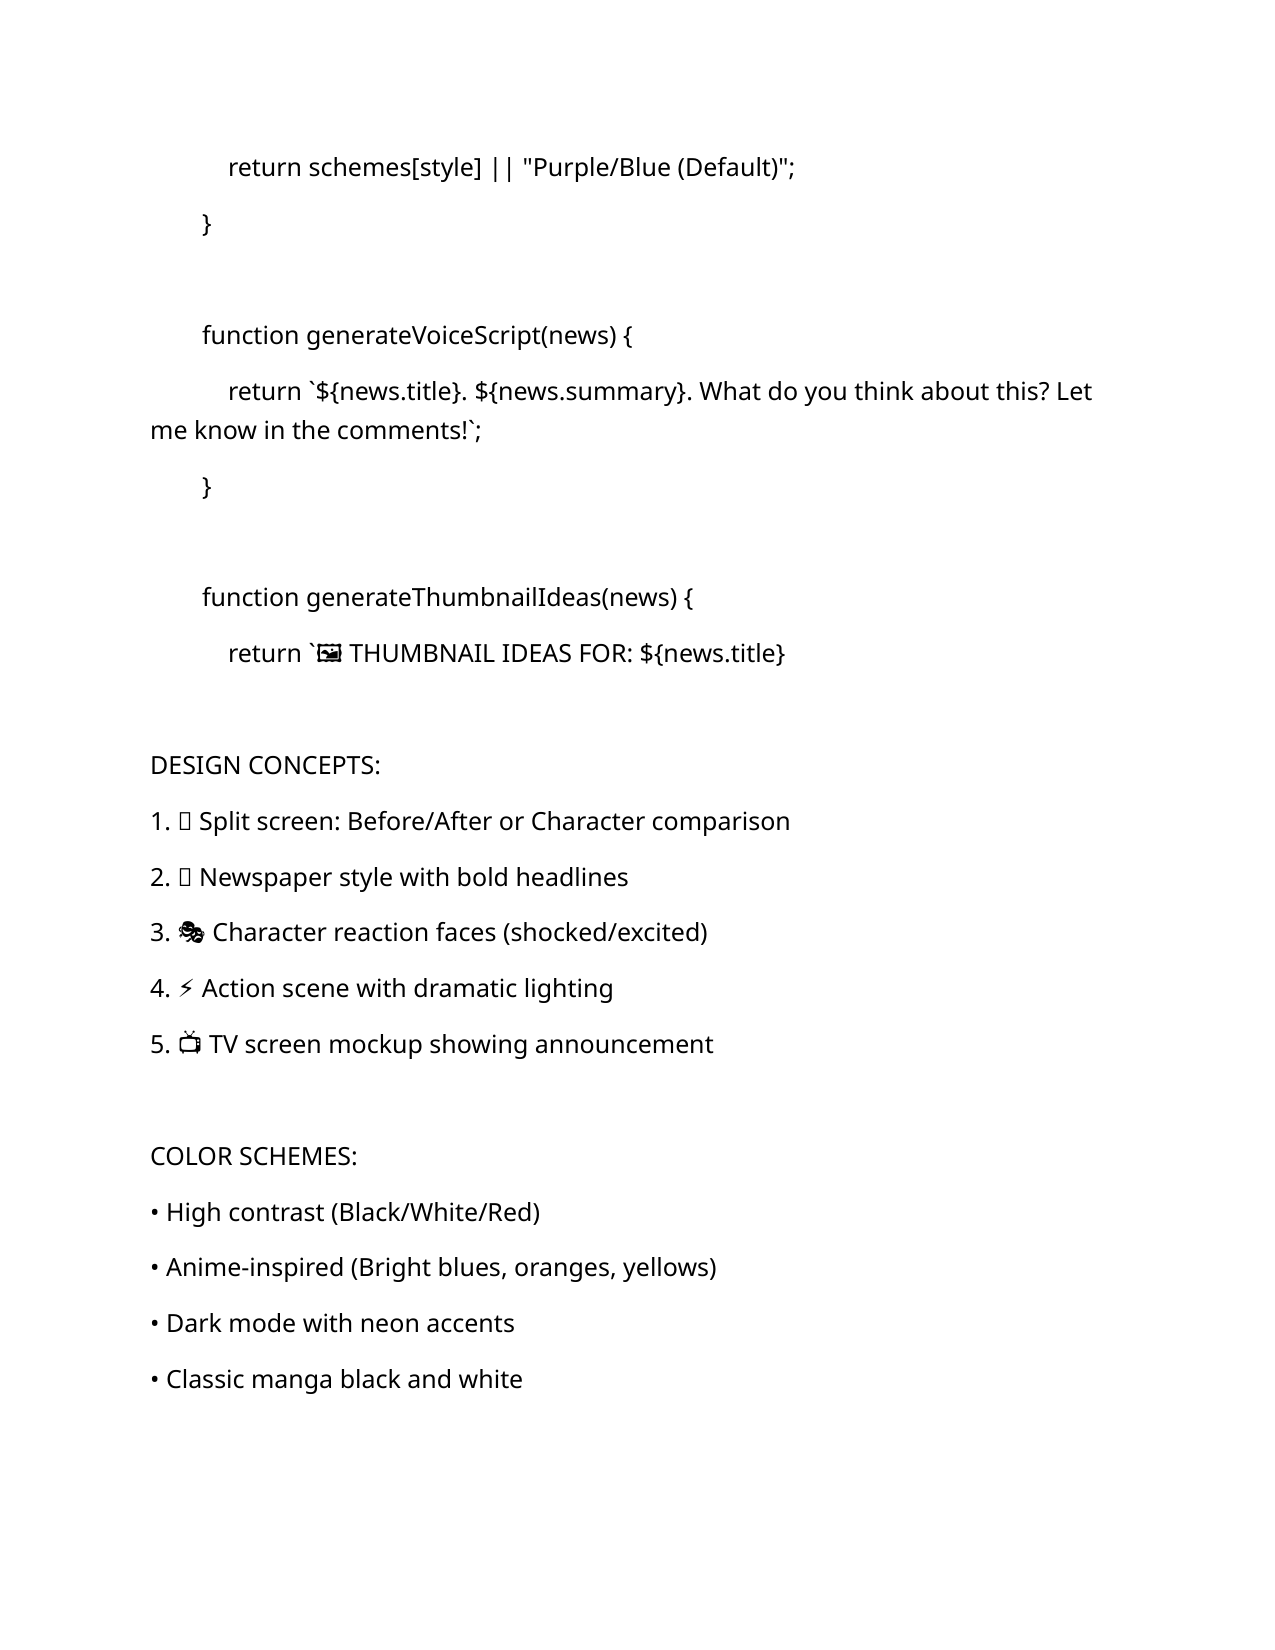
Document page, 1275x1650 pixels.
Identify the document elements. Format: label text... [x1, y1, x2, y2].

text function generateThumbnailIdeas(news) { [150, 580, 1125, 614]
text 1. 🔥 Split screen: Before/After or Character comparison [150, 803, 1125, 837]
text • Dark mode with neon accents [150, 1306, 1125, 1340]
text • Classic manga black and white [150, 1362, 1125, 1396]
text return schemes[style] || "Purple/Blue (Default)"; [150, 150, 1125, 184]
text • Anime-inspired (Bright blues, oranges, yellows) [150, 1250, 1125, 1284]
text • High contrast (Black/White/Red) [150, 1194, 1125, 1228]
text 2. 📰 Newspaper style with bold headlines [150, 859, 1125, 893]
text } [150, 468, 1125, 502]
text COLOR SCHEMES: [150, 1138, 1125, 1172]
text DESIGN CONCEPTS: [150, 747, 1125, 782]
text 5. 📺 TV screen mockup showing announcement [150, 1027, 1125, 1061]
text function generateVoiceScript(news) { [150, 317, 1125, 352]
text } [150, 206, 1125, 240]
text return `${news.title}. ${news.summary}. What do you think about this? Let me know in the comments!`; [150, 373, 1125, 447]
text 4. ⚡ Action scene with dramatic lighting [150, 971, 1125, 1005]
text return `🖼️ THUMBNAIL IDEAS FOR: ${news.title} [150, 636, 1125, 670]
text 3. 🎭 Character reaction faces (shocked/excited) [150, 915, 1125, 949]
